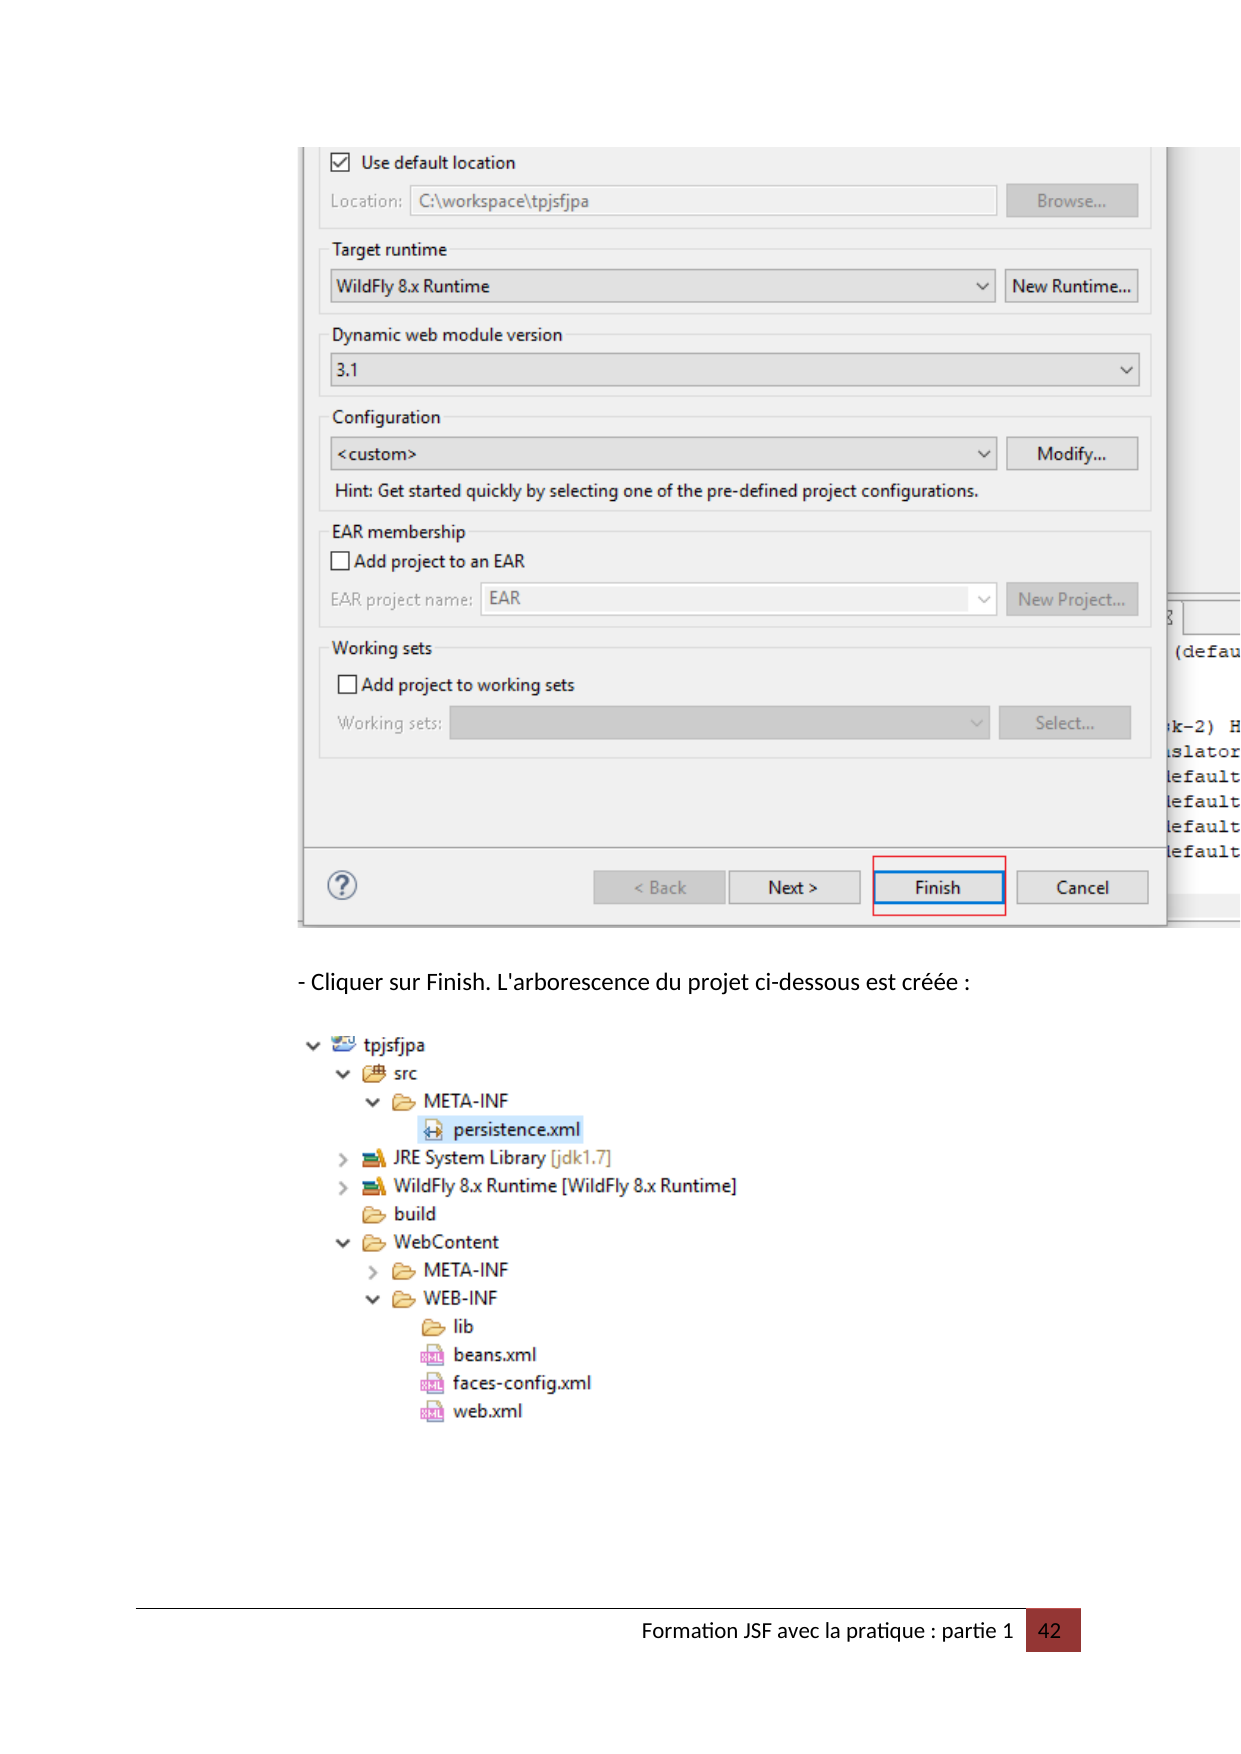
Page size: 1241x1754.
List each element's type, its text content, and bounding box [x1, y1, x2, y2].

list - Cliquer sur Finish. L'arborescence du projet ci-dessous est créée : [298, 966, 1093, 997]
picture [297, 147, 1241, 928]
picture [297, 1036, 792, 1449]
